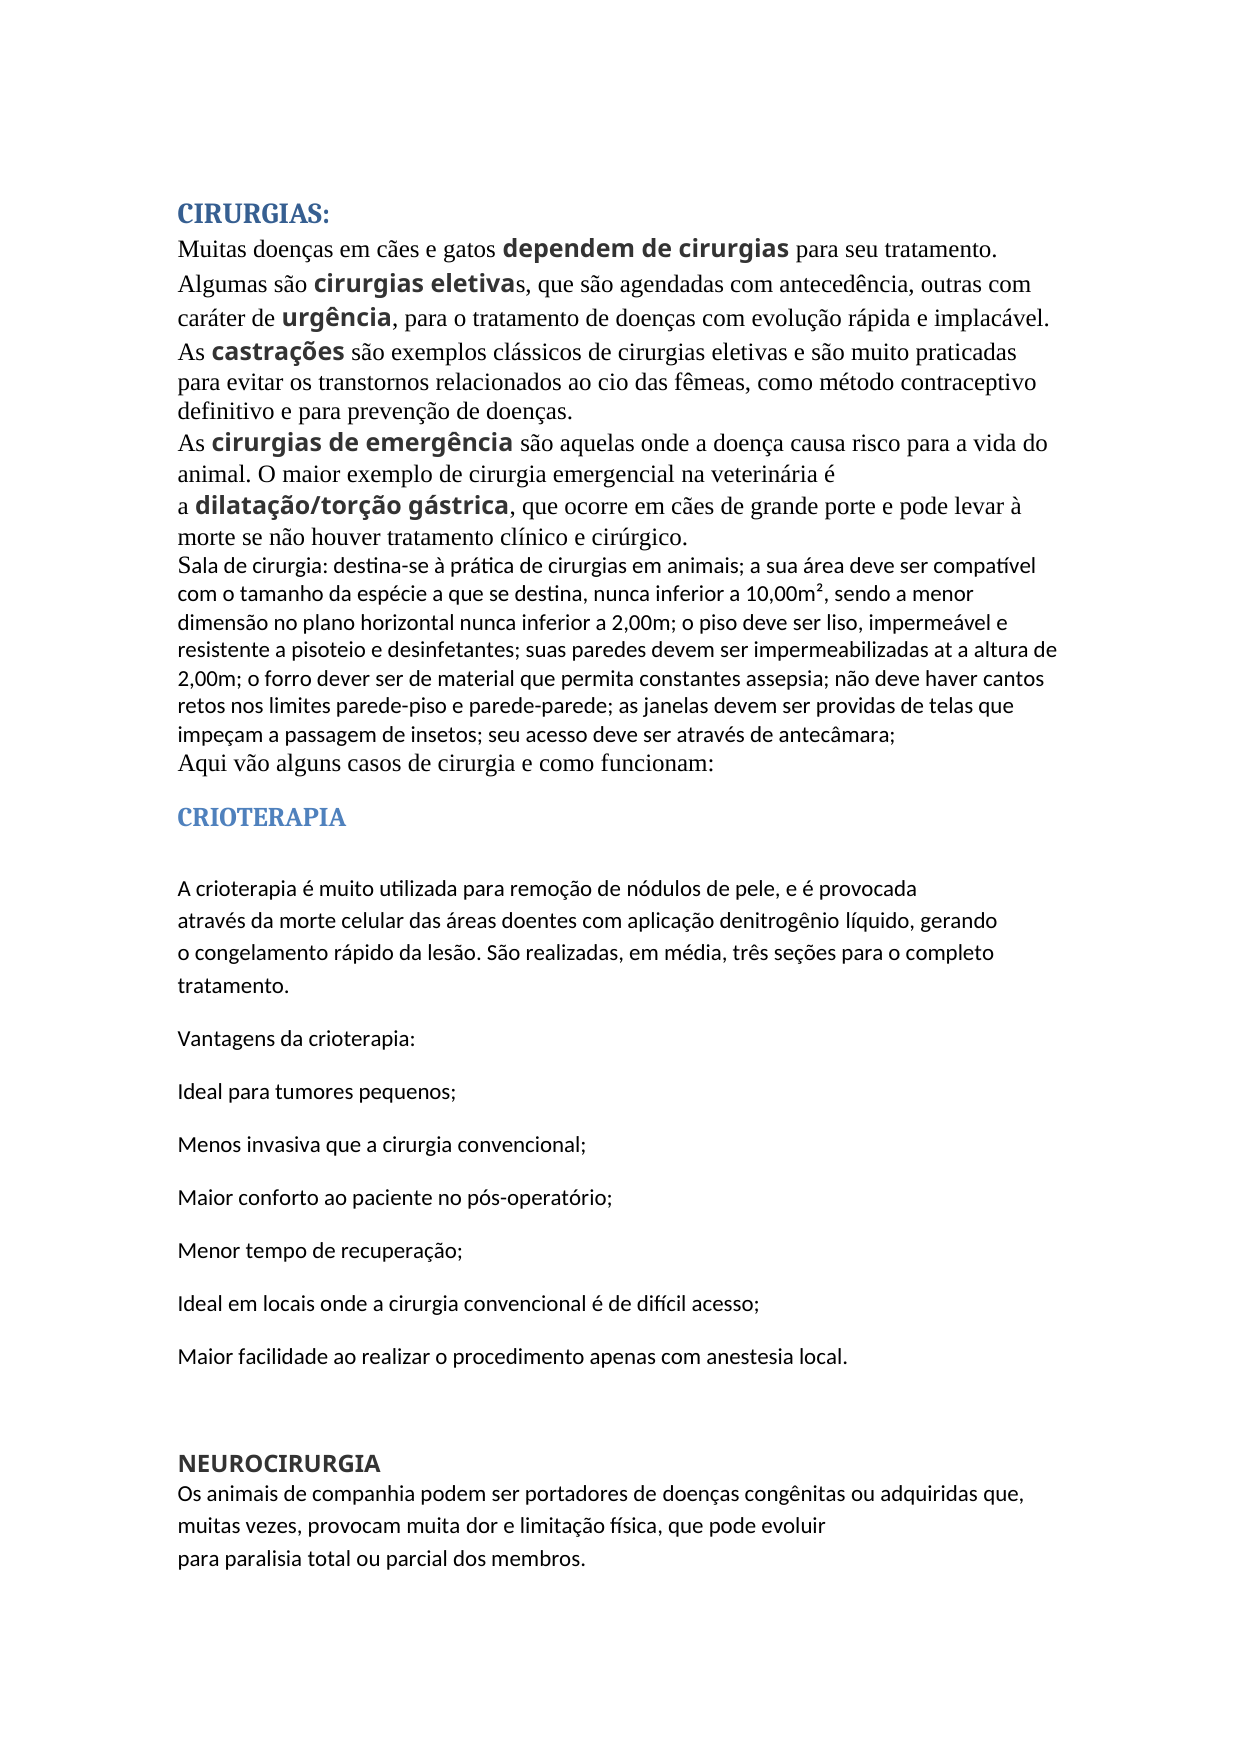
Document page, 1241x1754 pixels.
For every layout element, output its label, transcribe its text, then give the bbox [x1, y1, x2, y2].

subtitle CRIOTERAPIA [177, 802, 1063, 833]
subtitle CIRURGIAS: [177, 198, 1063, 231]
subtitle NEUROCIRURGIA [177, 1447, 1063, 1479]
text A crioterapia é muito utilizada para remoção de nódulos de pele, e é provocada através da morte celular das áreas doentes com aplicação denitrogênio líquido, gerando o congelamento rápido da lesão. São realizadas, em média, três seções para o completo tratamento. [177, 874, 1063, 999]
text Menos invasiva que a cirurgia convencional; [177, 1130, 1063, 1158]
text Muitas doenças em cães e gatos dependem de cirurgias para seu tratamento. Algumas são cirurgias eletivas, que são agendadas com antecedência, outras com caráter de urgência, para o tratamento de doenças com evolução rápida e implacável. As castrações são exemplos clássicos de cirurgias eletivas e são muito praticadas para evitar os transtornos relacionados ao cio das fêmeas, como método contraceptivo definitivo e para prevenção de doenças. [177, 231, 1063, 425]
text Aqui vão alguns casos de cirurgia e como funcionam: [177, 748, 1063, 776]
text Menor tempo de recuperação; [177, 1236, 1063, 1264]
text Maior facilidade ao realizar o procedimento apenas com anestesia local. [177, 1342, 1063, 1370]
text Ideal para tumores pequenos; [177, 1077, 1063, 1105]
text Sala de cirurgia: destina-se à prática de cirurgias em animais; a sua área deve ser compatível com o tamanho da espécie a que se destina, nunca inferior a 10,00m², sendo a menor dimensão no plano horizontal nunca inferior a 2,00m; o piso deve ser liso, impermeável e resistente a pisoteio e desinfetantes; suas paredes devem ser impermeabilizadas at a altura de 2,00m; o forro dever ser de material que permita constantes assepsia; não deve haver cantos retos nos limites parede-piso e parede-parede; as janelas devem ser providas de telas que impeçam a passagem de insetos; seu acesso deve ser através de antecâmara; [177, 551, 1063, 748]
text Ideal em locais onde a cirurgia convencional é de difícil acesso; [177, 1289, 1063, 1317]
text Vantagens da crioterapia: [177, 1024, 1063, 1052]
text Os animais de companhia podem ser portadores de doenças congênitas ou adquiridas que, muitas vezes, provocam muita dor e limitação física, que pode evoluir para paralisia total ou parcial dos membros. [177, 1479, 1063, 1572]
text Maior conforto ao paciente no pós-operatório; [177, 1183, 1063, 1211]
text As cirurgias de emergência são aquelas onde a doença causa risco para a vida do animal. O maior exemplo de cirurgia emergencial na veterinária é a dilatação/torção gástrica, que ocorre em cães de grande porte e pode levar à morte se não houver tratamento clínico e cirúrgico. [177, 425, 1063, 551]
